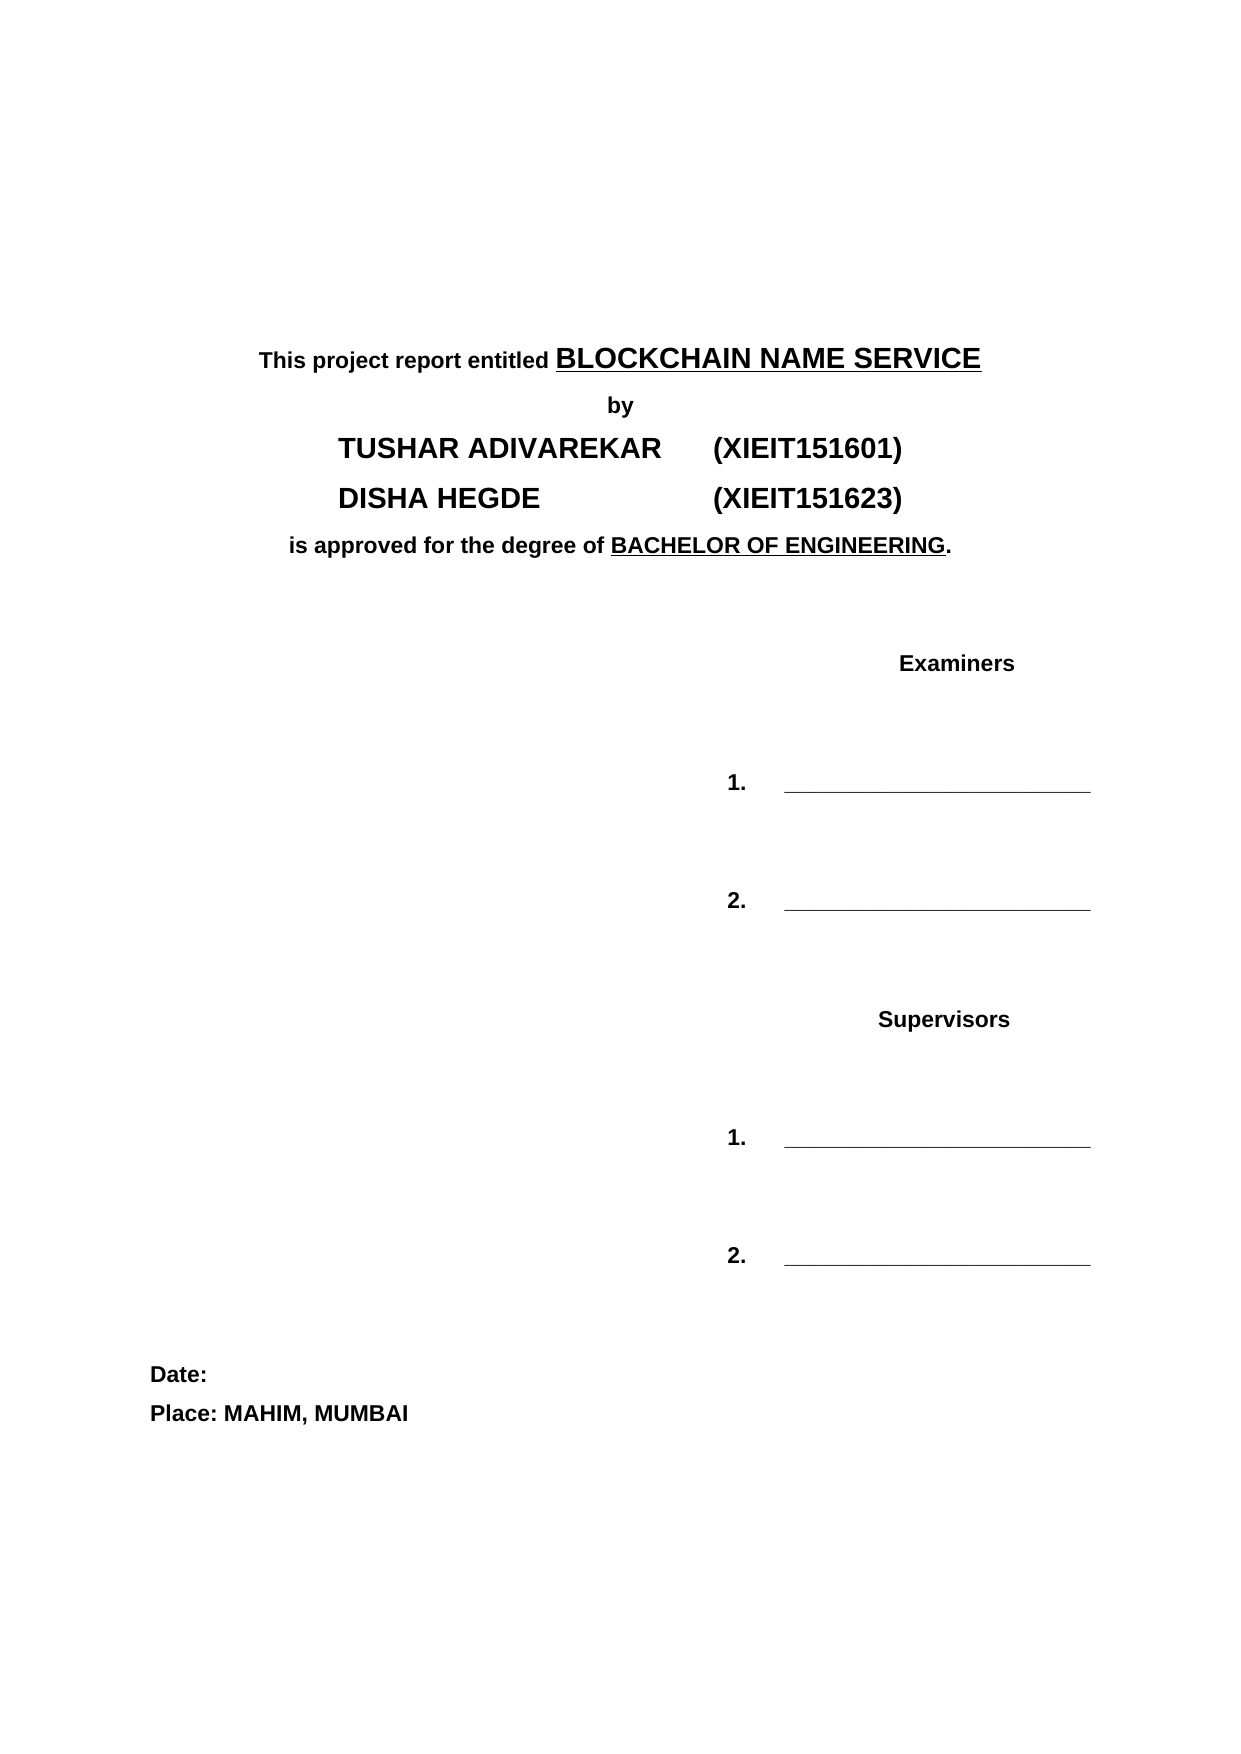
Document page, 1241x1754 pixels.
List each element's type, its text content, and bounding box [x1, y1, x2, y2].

text Date: [150, 1361, 1090, 1387]
text 1. ________________________ [150, 1124, 1090, 1150]
text This project report entitled BLOCKCHAIN NAME SERVICE [150, 341, 1090, 375]
text DISHA HEGDE (XIEIT151623) [150, 482, 1090, 515]
text 2. ________________________ [675, 887, 1090, 913]
text 1. ________________________ [150, 769, 1090, 795]
text 2. ________________________ [675, 1242, 1090, 1269]
text Supervisors [798, 1006, 1090, 1032]
text TUSHAR ADIVAREKAR (XIEIT151601) [150, 431, 1090, 465]
text is approved for the degree of BACHELOR OF ENGINEERING. [150, 532, 1090, 558]
text Place: MAHIM, MUMBAI [150, 1400, 1090, 1427]
text Examiners [150, 650, 1090, 677]
text by [150, 392, 1090, 418]
